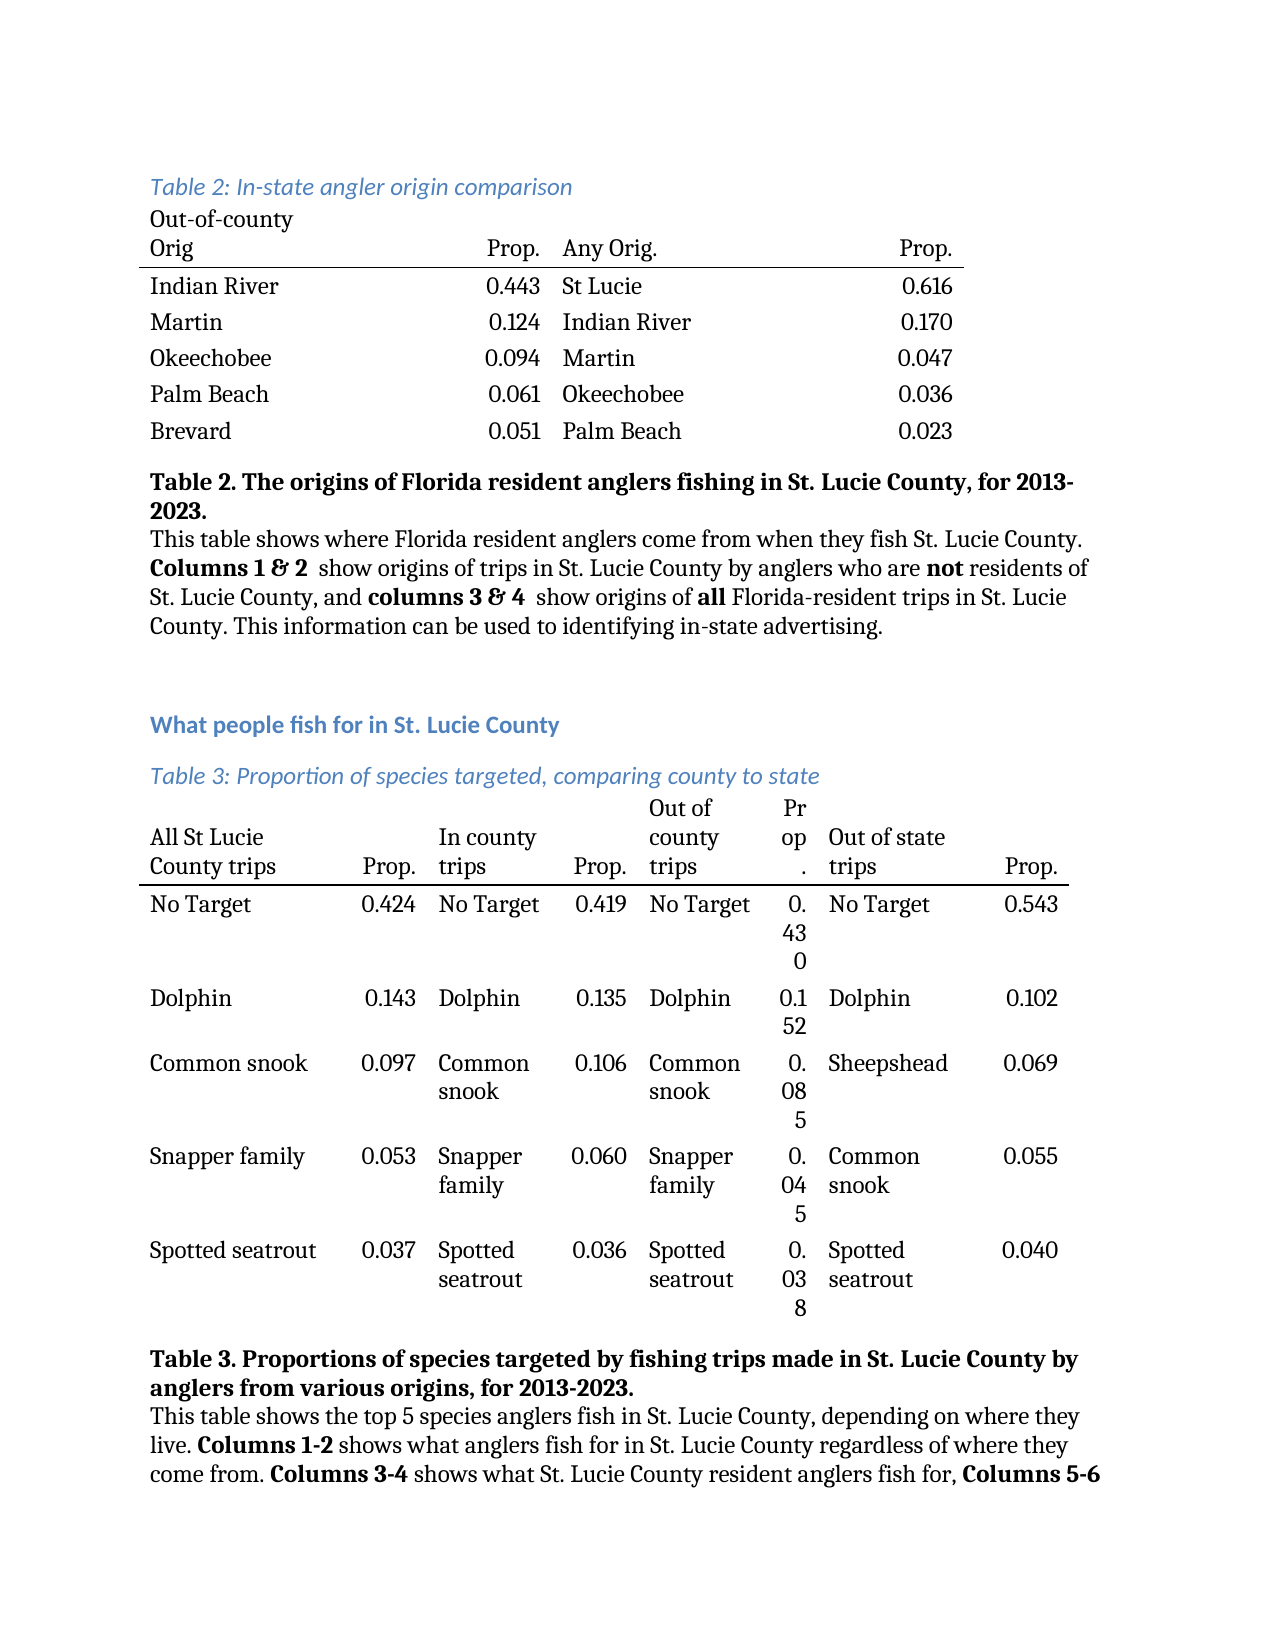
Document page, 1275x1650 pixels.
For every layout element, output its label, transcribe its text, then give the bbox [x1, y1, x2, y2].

table_cell 0.085 [766, 1045, 817, 1138]
table_cell Indian River [139, 268, 345, 304]
table_cell Brevard [139, 413, 345, 449]
table_cell Sheepshead [818, 1045, 974, 1138]
table_header Prop. [552, 791, 638, 884]
table_cell 0.037 [341, 1232, 427, 1326]
table_cell Dolphin [818, 980, 974, 1045]
table_header In county trips [427, 791, 552, 884]
table_cell 0.424 [341, 886, 427, 980]
table_header All St Lucie County trips [139, 791, 341, 884]
table_cell 0.036 [552, 1232, 638, 1326]
subtitle Table 3: Proportion of species targeted, comparing county to state [150, 760, 1125, 791]
table_cell No Target [427, 886, 552, 980]
table_header Prop. [345, 201, 551, 266]
table_cell 0.443 [345, 268, 551, 304]
table_cell Okeechobee [551, 377, 757, 413]
table_cell Palm Beach [139, 377, 345, 413]
table_cell 0.047 [758, 340, 964, 377]
table_cell Dolphin [638, 980, 766, 1045]
table_cell 0.055 [974, 1139, 1069, 1232]
table_header Prop. [341, 791, 427, 884]
table_header Out of state trips [818, 791, 974, 884]
table_cell Spotted seatrout [139, 1232, 341, 1326]
table_cell Snapper family [139, 1139, 341, 1232]
table_cell Dolphin [139, 980, 341, 1045]
table_cell 0.543 [974, 886, 1069, 980]
table_cell Spotted seatrout [638, 1232, 766, 1326]
table_cell 0.051 [345, 413, 551, 449]
table_cell 0.143 [341, 980, 427, 1045]
table_cell Okeechobee [139, 340, 345, 377]
table_cell No Target [139, 886, 341, 980]
table_cell 0.419 [552, 886, 638, 980]
table_header Any Orig. [551, 201, 757, 266]
table_cell 0.135 [552, 980, 638, 1045]
table_cell 0.152 [766, 980, 817, 1045]
table_cell Dolphin [427, 980, 552, 1045]
table_cell Palm Beach [551, 413, 757, 449]
table_cell Common snook [139, 1045, 341, 1138]
table_cell Common snook [427, 1045, 552, 1138]
table_cell 0.094 [345, 340, 551, 377]
table_header Prop. [766, 791, 817, 884]
table_cell Common snook [818, 1139, 974, 1232]
table_header Out-of-county Orig [139, 201, 345, 266]
text Table 2. The origins of Florida resident anglers fishing in St. Lucie County, for 2013-2023. This table shows where Florida resident anglers come from when they fish St. Lucie County. Columns 1 & 2 show origins of trips in St. Lucie County by anglers who are not residents of St. Lucie County, and columns 3 & 4 show origins of all Florida-resident trips in St. Lucie County. This information can be used to identifying in-state advertising. [150, 468, 1125, 640]
table_header Prop. [758, 201, 964, 266]
table_cell Common snook [638, 1045, 766, 1138]
table_cell 0.038 [766, 1232, 817, 1326]
table_cell 0.106 [552, 1045, 638, 1138]
table_header Prop. [974, 791, 1069, 884]
table_cell 0.040 [974, 1232, 1069, 1326]
table_cell 0.023 [758, 413, 964, 449]
table_cell 0.061 [345, 377, 551, 413]
table_cell 0.170 [758, 304, 964, 340]
table_cell 0.097 [341, 1045, 427, 1138]
table_cell Martin [139, 304, 345, 340]
table_header Out of county trips [638, 791, 766, 884]
table_cell 0.102 [974, 980, 1069, 1045]
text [150, 1345, 1125, 1488]
subtitle What people fish for in St. Lucie County [150, 709, 1125, 739]
table_cell 0.036 [758, 377, 964, 413]
table_cell 0.053 [341, 1139, 427, 1232]
table_cell 0.069 [974, 1045, 1069, 1138]
table_cell Snapper family [427, 1139, 552, 1232]
table_cell Martin [551, 340, 757, 377]
table_cell St Lucie [551, 268, 757, 304]
table_cell Indian River [551, 304, 757, 340]
table_cell 0.124 [345, 304, 551, 340]
table_cell 0.060 [552, 1139, 638, 1232]
table_cell Snapper family [638, 1139, 766, 1232]
table_cell Spotted seatrout [427, 1232, 552, 1326]
table_cell No Target [638, 886, 766, 980]
table_cell 0.430 [766, 886, 817, 980]
table_cell 0.045 [766, 1139, 817, 1232]
subtitle Table 2: In-state angler origin comparison [150, 171, 1125, 201]
table_cell No Target [818, 886, 974, 980]
table_cell 0.616 [758, 268, 964, 304]
table_cell Spotted seatrout [818, 1232, 974, 1326]
